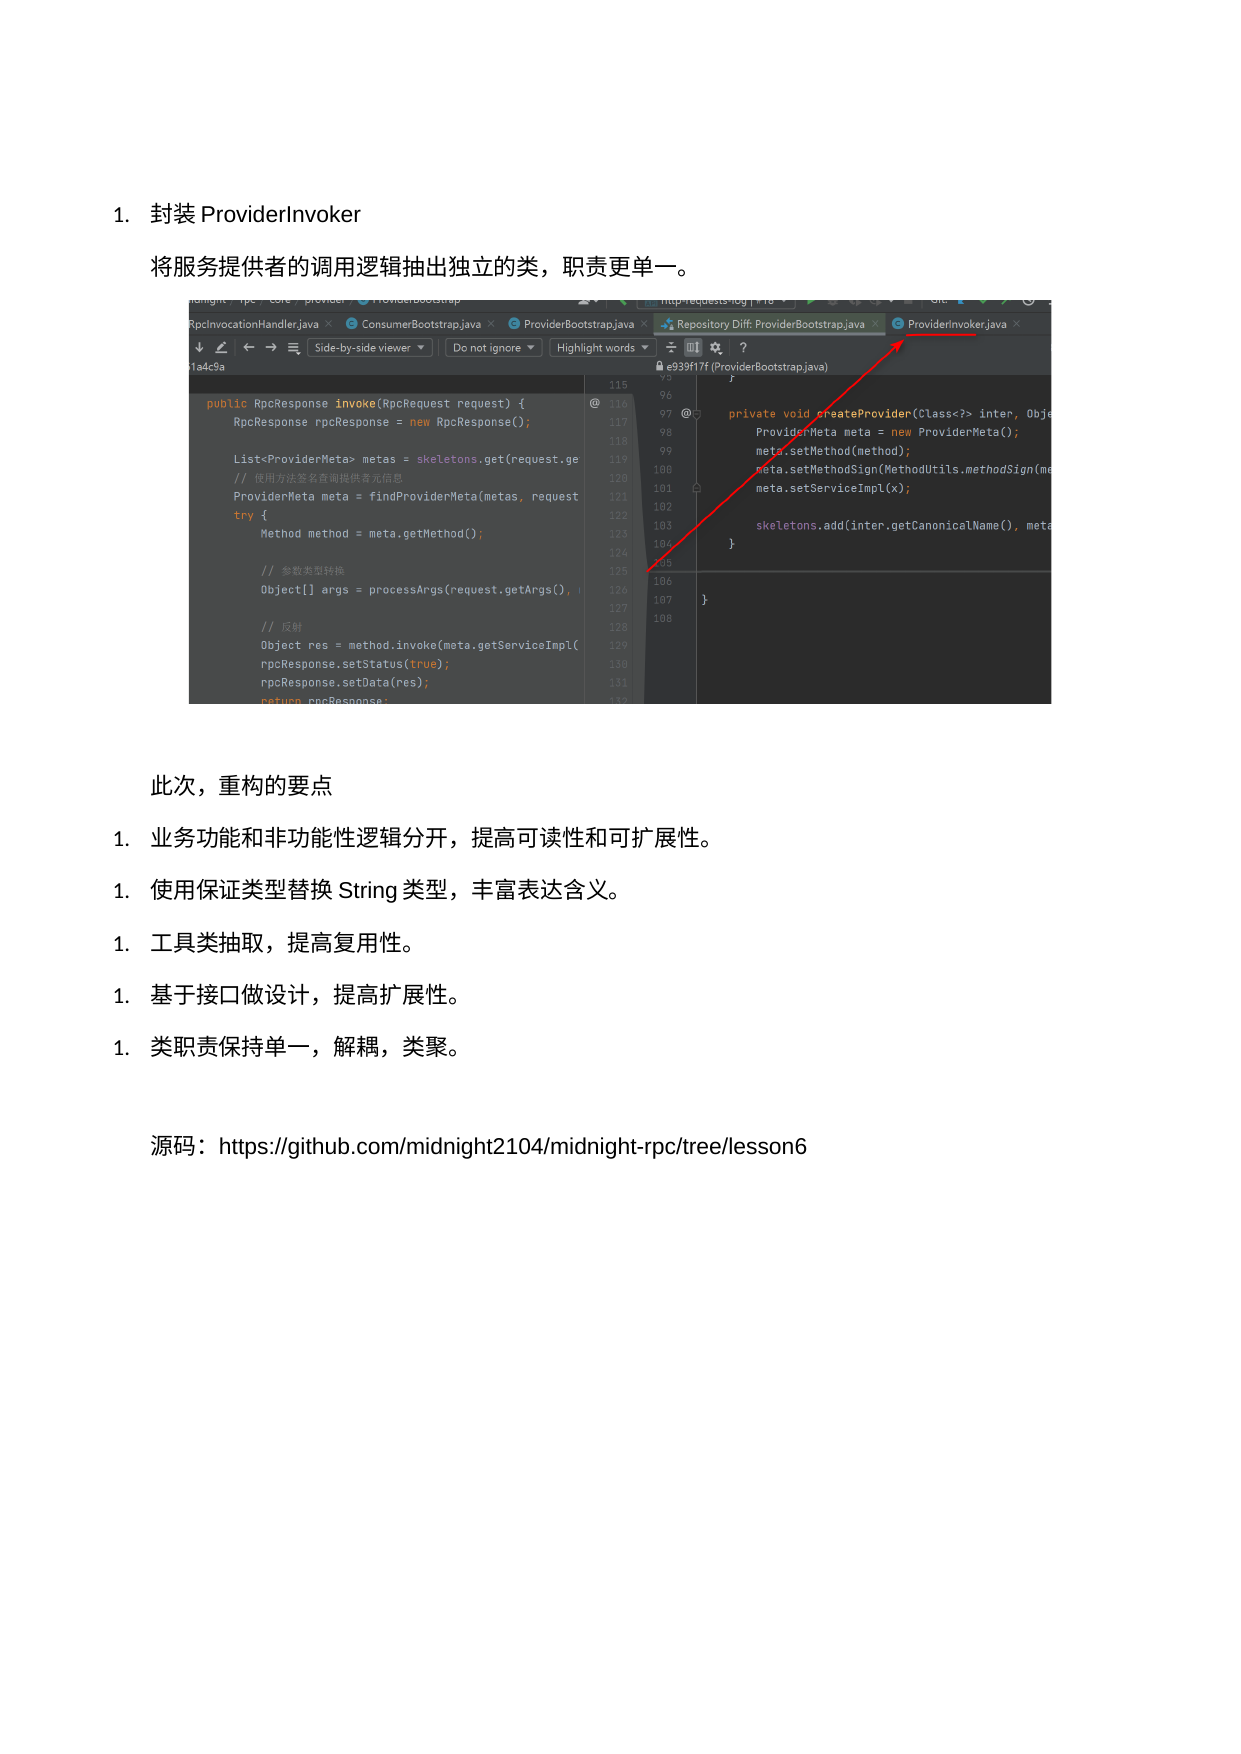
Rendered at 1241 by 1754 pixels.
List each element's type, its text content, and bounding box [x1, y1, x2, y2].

list 业务功能和非功能性逻辑分开，提高可读性和可扩展性。 [112, 820, 1090, 853]
list 工具类抽取，提高复用性。 [112, 925, 1090, 958]
list 封装ProviderInvoker [112, 196, 1090, 229]
list 基于接口做设计，提高扩展性。 [112, 977, 1090, 1010]
list 使用保证类型替换String类型，丰富表达含义。 [112, 872, 1090, 906]
text 将服务提供者的调用逻辑抽出独立的类，职责更单一。 [150, 248, 1090, 282]
text 此次，重构的要点 [150, 768, 1090, 801]
picture [188, 300, 1052, 704]
text 源码：https://github.com/midnight2104/midnight-rpc/tree/lesson6 [150, 1128, 1090, 1161]
list 类职责保持单一，解耦，类聚。 [112, 1029, 1090, 1062]
